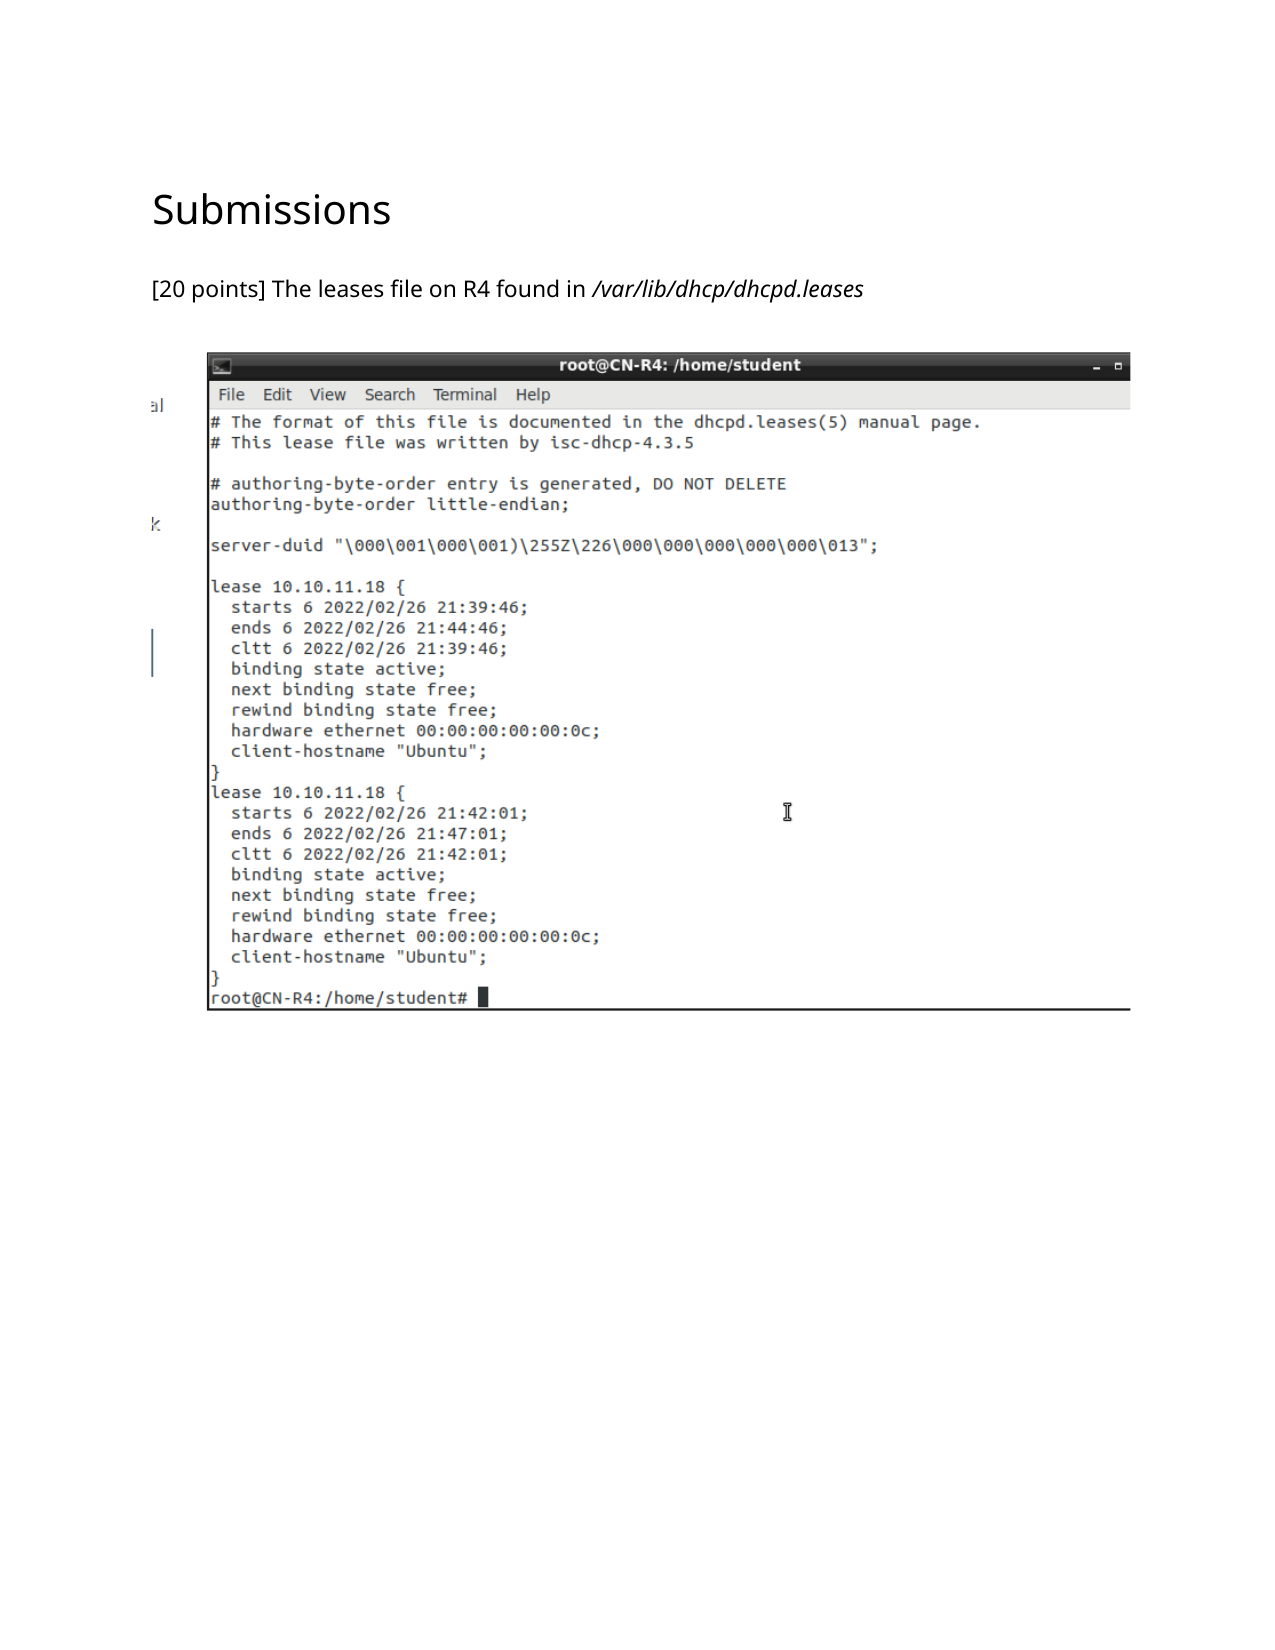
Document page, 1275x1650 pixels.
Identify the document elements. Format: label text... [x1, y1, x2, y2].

picture [151, 341, 1131, 1013]
text [20 points] The leases file on R4 found in /var/lib/dhcp/dhcpd.leases [151, 273, 1129, 305]
text Submissions [152, 181, 1129, 236]
